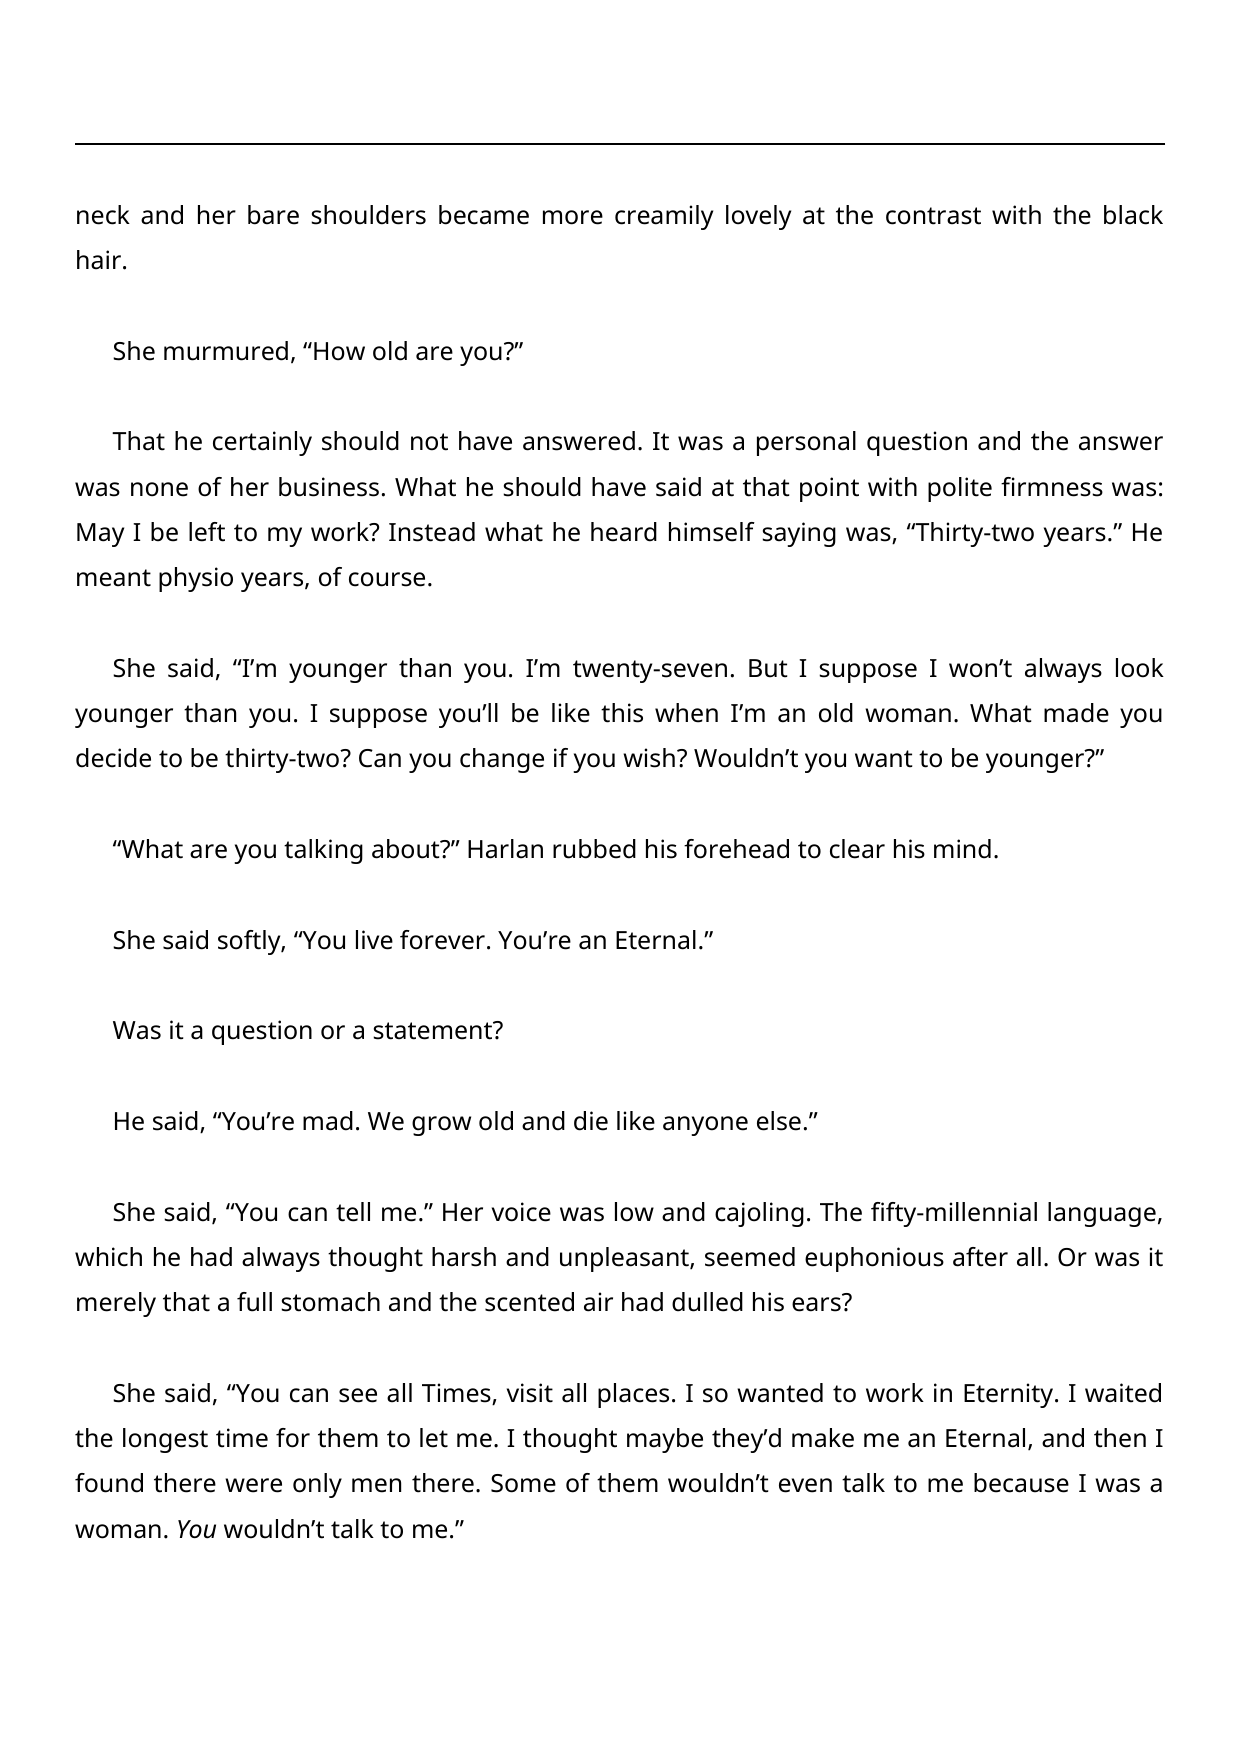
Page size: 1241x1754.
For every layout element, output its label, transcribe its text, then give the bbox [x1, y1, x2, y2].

text That he certainly should not have answered. It was a personal question and the answer was none of her business. What he should have said at that point with polite firmness was: May I be left to my work? Instead what he heard himself saying was, “Thirty-two years.” He meant physio years, of course. [75, 418, 1165, 599]
text He said, “You’re mad. We grow old and die like anyone else.” [75, 1098, 1165, 1143]
text She said softly, “You live forever. You’re an Eternal.” [75, 917, 1165, 962]
text She murmured, “How old are you?” [75, 328, 1165, 373]
text She said, “I’m younger than you. I’m twenty-seven. But I suppose I won’t always look younger than you. I suppose you’ll be like this when I’m an old woman. What made you decide to be thirty-two? Can you change if you wish? Wouldn’t you want to be younger?” [75, 645, 1165, 781]
text She said, “You can tell me.” Her voice was low and cajoling. The fifty-millennial language, which he had always thought harsh and unpleasant, seemed euphonious after all. Or was it merely that a full stomach and the scented air had dulled his ears? [75, 1189, 1165, 1324]
text Was it a question or a statement? [75, 1007, 1165, 1053]
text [75, 192, 1165, 282]
text She said, “You can see all Times, visit all places. I so wanted to work in Eternity. I waited the longest time for them to let me. I thought maybe they’d make me an Eternal, and then I found there were only men there. Some of them wouldn’t even talk to me because I was a woman. You wouldn’t talk to me.” [75, 1370, 1165, 1551]
text “What are you talking about?” Harlan rubbed his forehead to clear his mind. [75, 826, 1165, 871]
